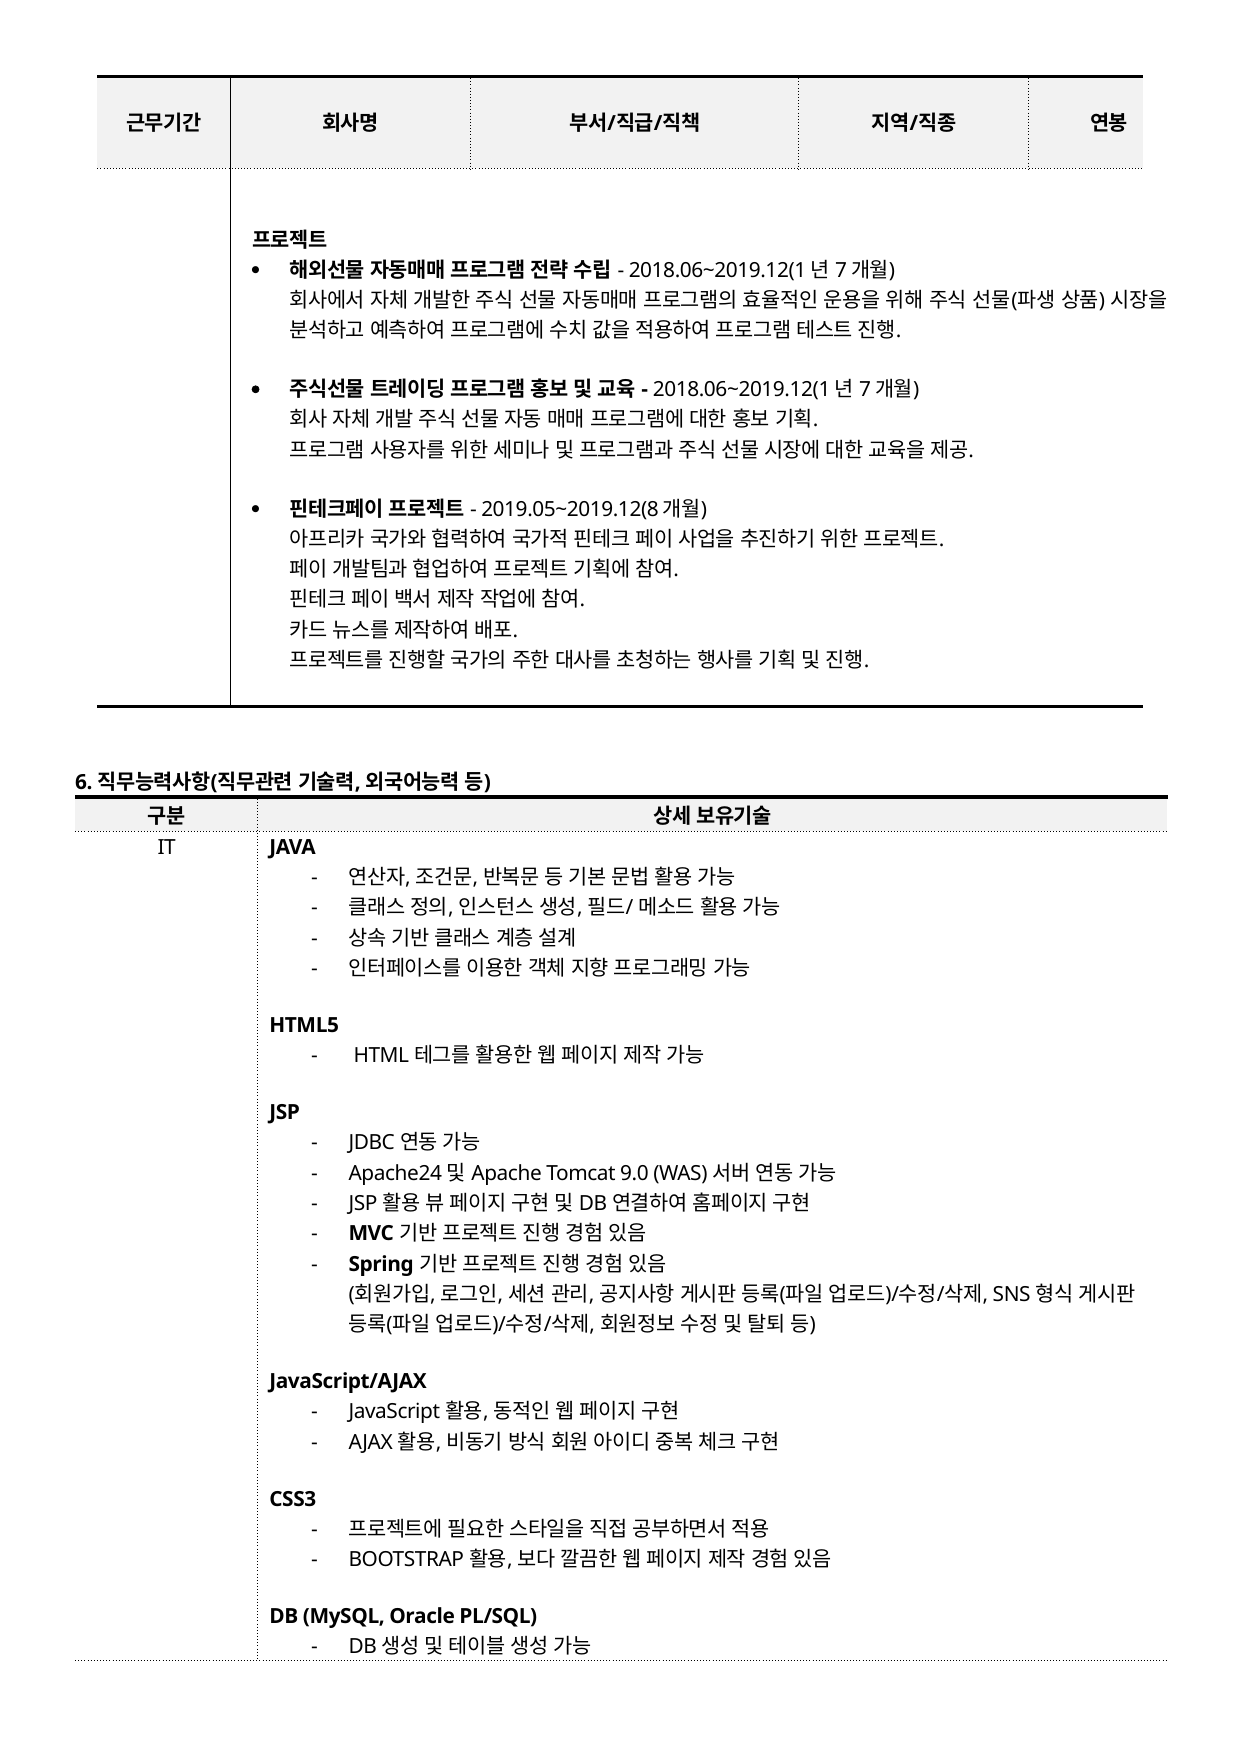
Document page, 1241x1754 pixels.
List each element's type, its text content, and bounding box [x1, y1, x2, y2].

table_header 상세 보유기술 [258, 799, 1167, 831]
text 6. 직무능력사항(직무관련 기술력, 외국어능력 등) [75, 765, 1165, 795]
table_header 구분 [75, 799, 258, 831]
table_cell IT [75, 831, 258, 1660]
